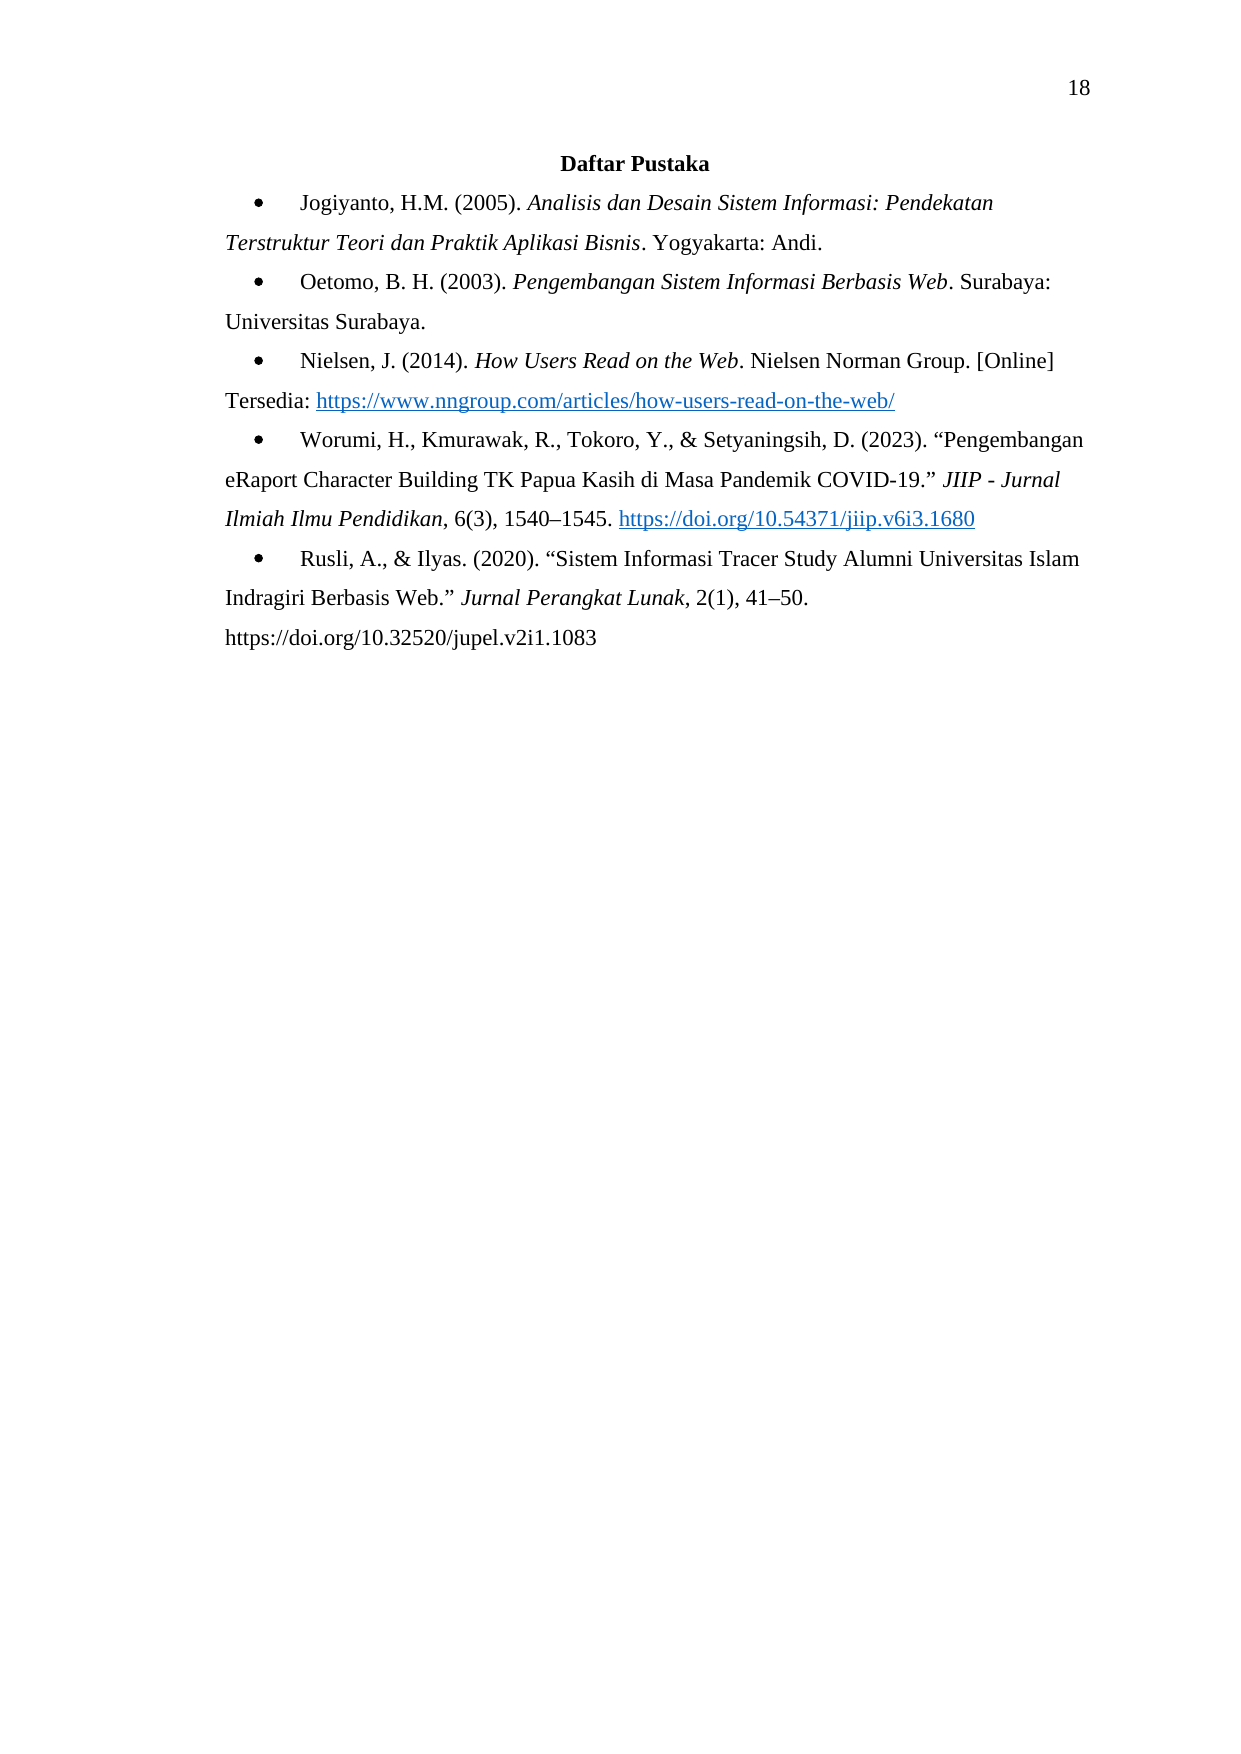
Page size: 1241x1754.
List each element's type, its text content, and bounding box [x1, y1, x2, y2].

list Oetomo, B. H. (2003). Pengembangan Sistem Informasi Berbasis Web. Surabaya: Universitas Surabaya. [225, 268, 1090, 334]
list Rusli, A., & Ilyas. (2020). “Sistem Informasi Tracer Study Alumni Universitas Islam Indragiri Berbasis Web.” Jurnal Perangkat Lunak, 2(1), 41–50. https://doi.org/10.32520/jupel.v2i1.1083 [225, 545, 1090, 650]
list Worumi, H., Kmurawak, R., Tokoro, Y., & Setyaningsih, D. (2023). “Pengembangan eRaport Character Building TK Papua Kasih di Masa Pandemik COVID-19.” JIIP - Jurnal Ilmiah Ilmu Pendidikan, 6(3), 1540–1545. https://doi.org/10.54371/jiip.v6i3.1680 [225, 426, 1090, 532]
text Daftar Pustaka [150, 150, 1090, 176]
list Jogiyanto, H.M. (2005). Analisis dan Desain Sistem Informasi: Pendekatan Terstruktur Teori dan Praktik Aplikasi Bisnis. Yogyakarta: Andi. [225, 189, 1090, 255]
list Nielsen, J. (2014). How Users Read on the Web. Nielsen Norman Group. [Online] Tersedia: https://www.nngroup.com/articles/how-users-read-on-the-web/ [225, 347, 1090, 413]
